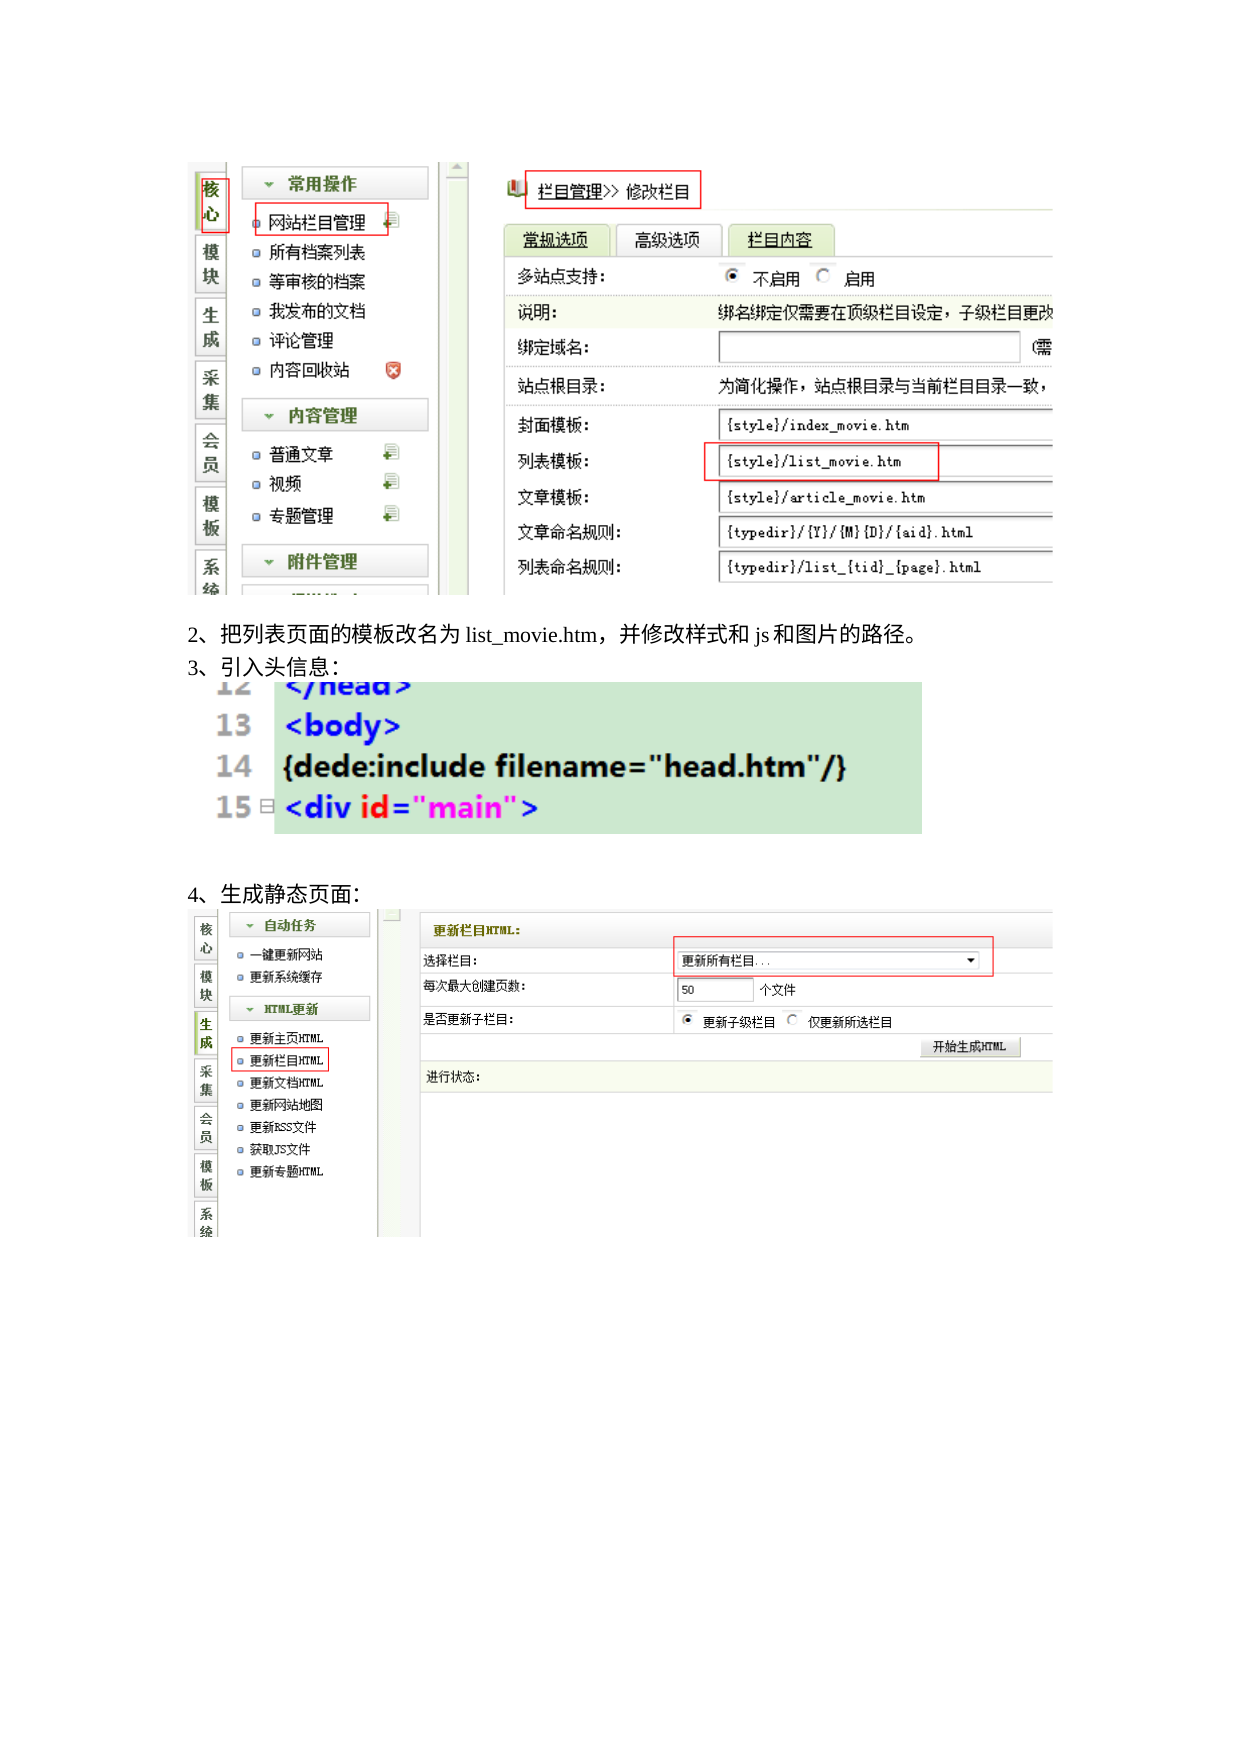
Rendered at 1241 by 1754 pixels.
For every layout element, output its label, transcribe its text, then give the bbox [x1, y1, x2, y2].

picture [187, 162, 1053, 595]
picture [187, 682, 922, 834]
text 2、把列表页面的模板改名为list_movie.htm，并修改样式和js和图片的路径。 [187, 617, 1053, 649]
text 4、生成静态页面： [187, 877, 1053, 909]
text 3、引入头信息： [187, 649, 1053, 682]
picture [187, 909, 1053, 1237]
